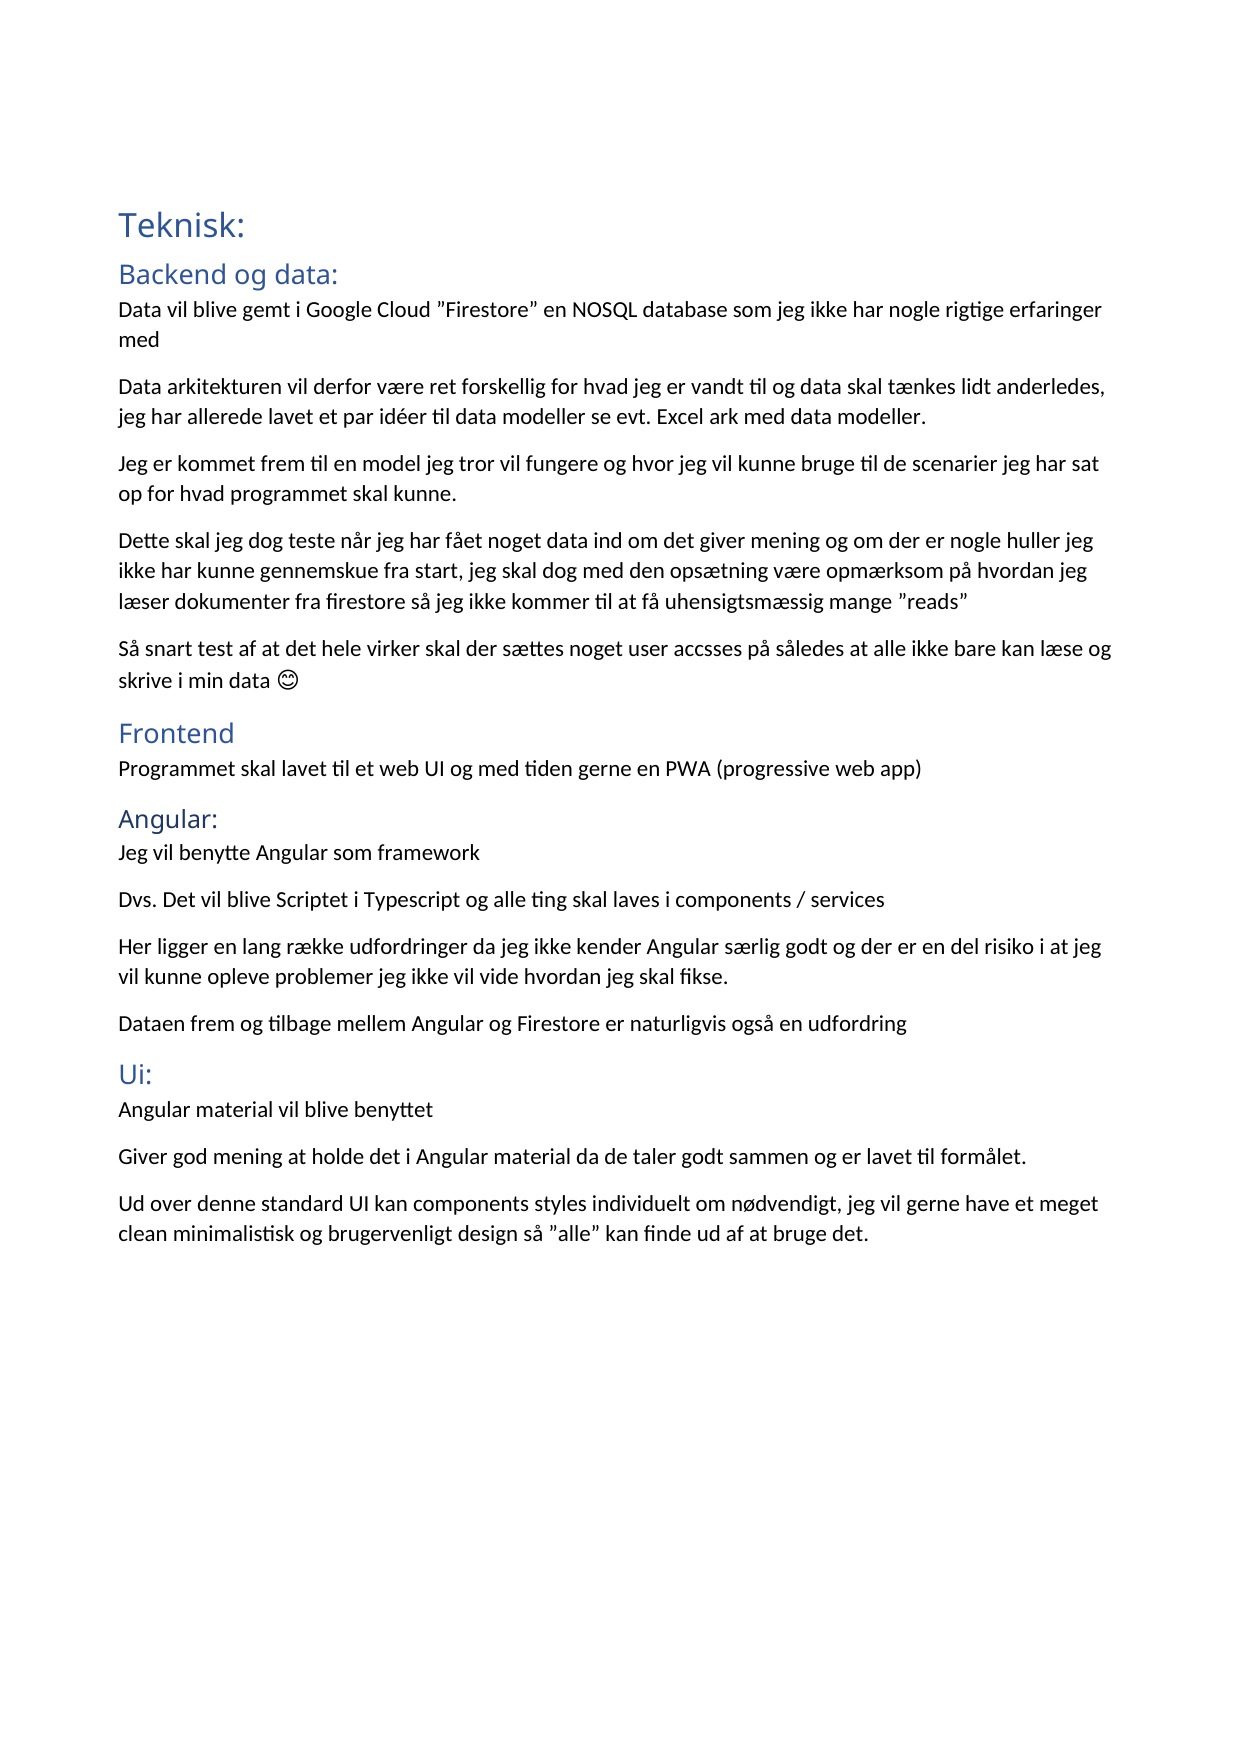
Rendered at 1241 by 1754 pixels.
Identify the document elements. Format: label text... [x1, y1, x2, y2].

subtitle Teknisk: [118, 202, 1122, 248]
text Jeg vil benytte Angular som framework [118, 838, 1122, 866]
text Data arkitekturen vil derfor være ret forskellig for hvad jeg er vandt til og data skal tænkes lidt anderledes, jeg har allerede lavet et par idéer til data modeller se evt. Excel ark med data modeller. [118, 372, 1122, 430]
text Jeg er kommet frem til en model jeg tror vil fungere og hvor jeg vil kunne bruge til de scenarier jeg har sat op for hvad programmet skal kunne. [118, 449, 1122, 507]
text Programmet skal lavet til et web UI og med tiden gerne en PWA (progressive web app) [118, 754, 1122, 782]
subtitle Backend og data: [118, 255, 1122, 292]
text Data vil blive gemt i Google Cloud ”Firestore” en NOSQL database som jeg ikke har nogle rigtige erfaringer med [118, 295, 1122, 353]
text Angular material vil blive benyttet [118, 1096, 1122, 1123]
text Her ligger en lang række udfordringer da jeg ikke kender Angular særlig godt og der er en del risiko i at jeg vil kunne opleve problemer jeg ikke vil vide hvordan jeg skal fikse. [118, 932, 1122, 990]
subtitle Angular: [118, 801, 1122, 835]
subtitle Frontend [118, 714, 1122, 751]
text Giver god mening at holde det i Angular material da de taler godt sammen og er lavet til formålet. [118, 1142, 1122, 1170]
text Ud over denne standard UI kan components styles individuelt om nødvendigt, jeg vil gerne have et meget clean minimalistisk og brugervenligt design så ”alle” kan finde ud af at bruge det. [118, 1189, 1122, 1247]
text Dvs. Det vil blive Scriptet i Typescript og alle ting skal laves i components / services [118, 885, 1122, 913]
text Så snart test af at det hele virker skal der sættes noget user accsses på således at alle ikke bare kan læse og skrive i min data [118, 634, 1122, 695]
text Dette skal jeg dog teste når jeg har fået noget data ind om det giver mening og om der er nogle huller jeg ikke har kunne gennemskue fra start, jeg skal dog med den opsætning være opmærksom på hvordan jeg læser dokumenter fra firestore så jeg ikke kommer til at få uhensigtsmæssig mange ”reads” [118, 526, 1122, 615]
text Dataen frem og tilbage mellem Angular og Firestore er naturligvis også en udfordring [118, 1009, 1122, 1037]
subtitle Ui: [118, 1056, 1122, 1093]
